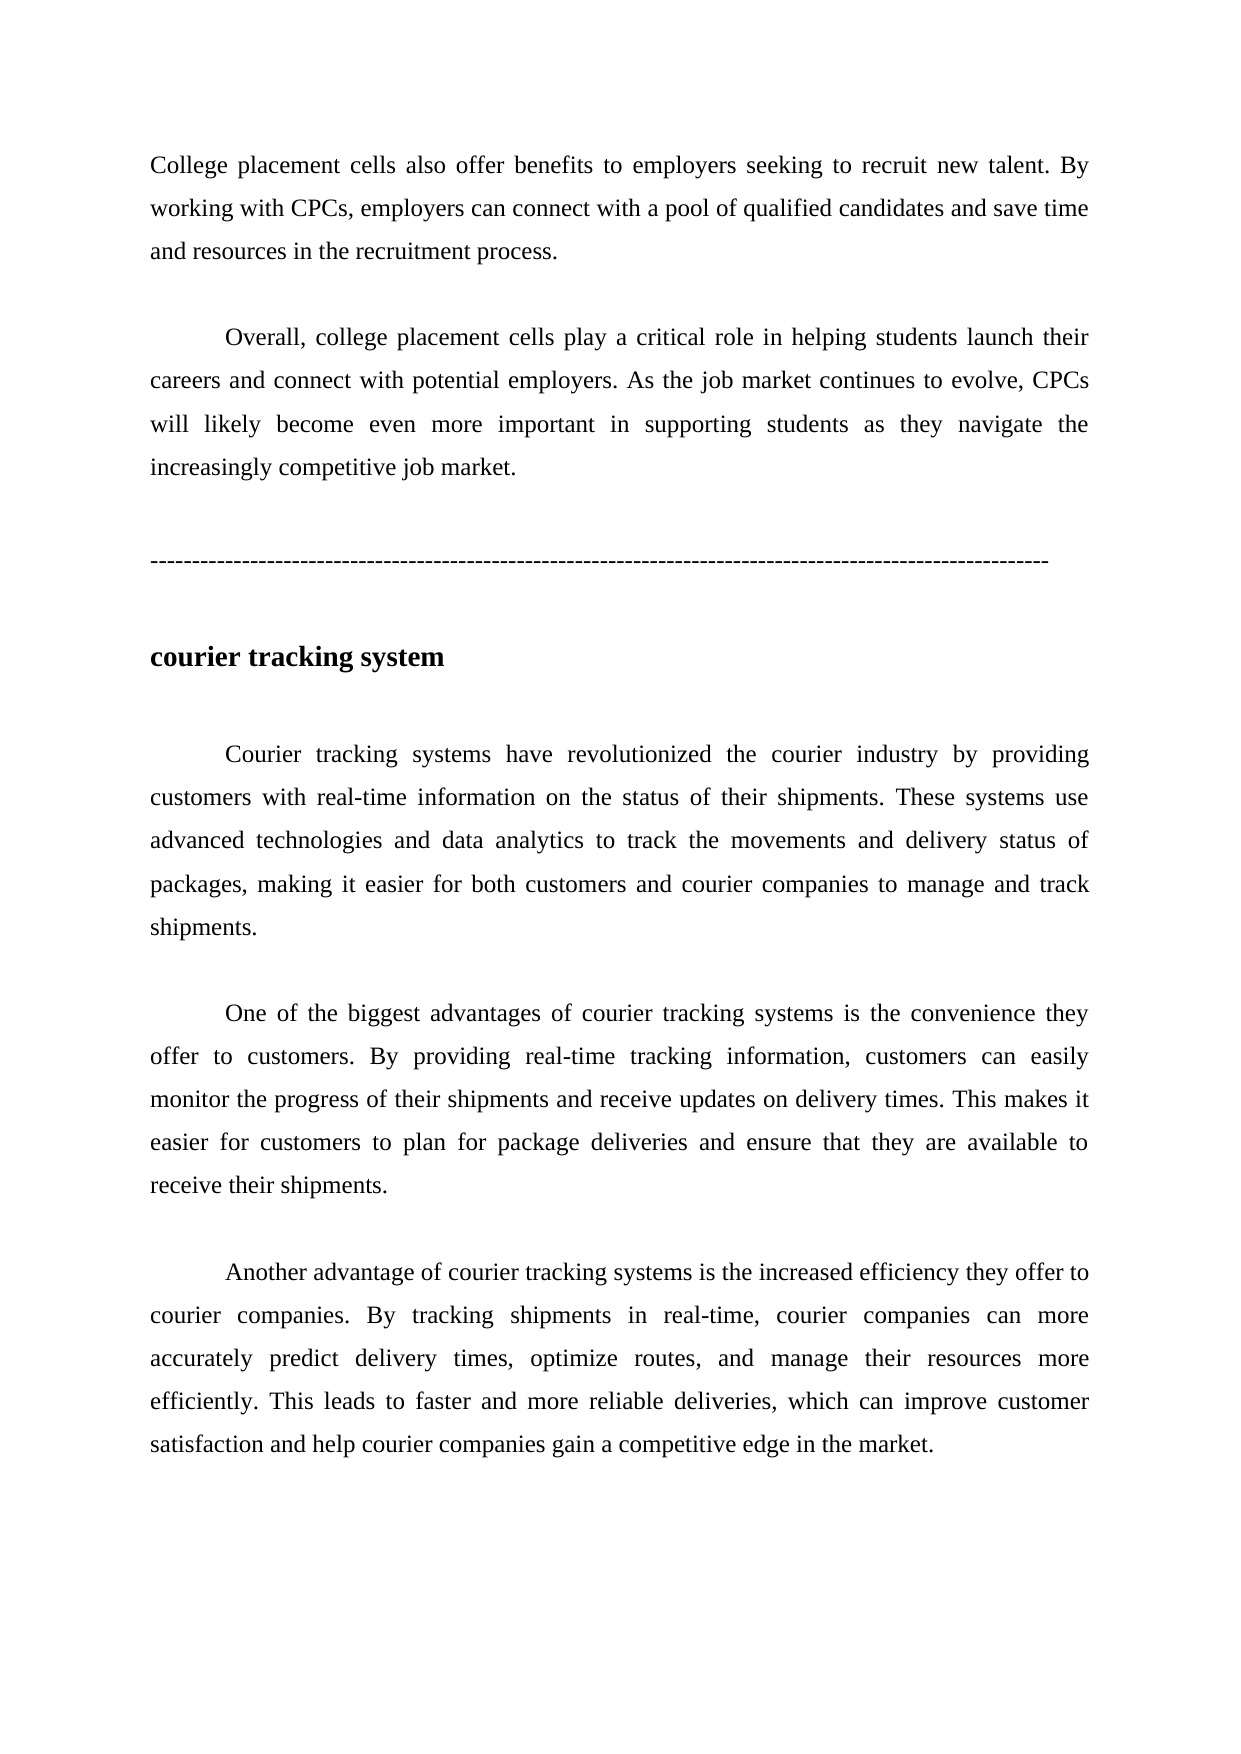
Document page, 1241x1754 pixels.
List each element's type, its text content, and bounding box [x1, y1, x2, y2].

text Overall, college placement cells play a critical role in helping students launch their careers and connect with potential employers. As the job market continues to evolve, CPCs will likely become even more important in supporting students as they navigate the increasingly competitive job market. [150, 322, 1090, 481]
text courier tracking system [150, 639, 1090, 672]
text One of the biggest advantages of courier tracking systems is the convenience they offer to customers. By providing real-time tracking information, customers can easily monitor the progress of their shipments and receive updates on delivery times. This makes it easier for customers to plan for package deliveries and ensure that they are available to receive their shipments. [150, 998, 1090, 1199]
text Courier tracking systems have revolutionized the courier industry by providing customers with real-time information on the status of their shipments. These systems use advanced technologies and data analytics to track the movements and delivery status of packages, making it easier for both customers and courier companies to manage and track shipments. [150, 739, 1090, 941]
text ------------------------------------------------------------------------------------------------------------ [150, 545, 1090, 574]
text Another advantage of courier tracking systems is the increased efficiency they offer to courier companies. By tracking shipments in real-time, courier companies can more accurately predict delivery times, optimize routes, and manage their resources more efficiently. This leads to faster and more reliable deliveries, which can improve customer satisfaction and help courier companies gain a competitive edge in the market. [150, 1257, 1090, 1458]
text College placement cells also offer benefits to employers seeking to recruit new talent. By working with CPCs, employers can connect with a pool of qualified candidates and save time and resources in the recruitment process. [150, 150, 1090, 265]
